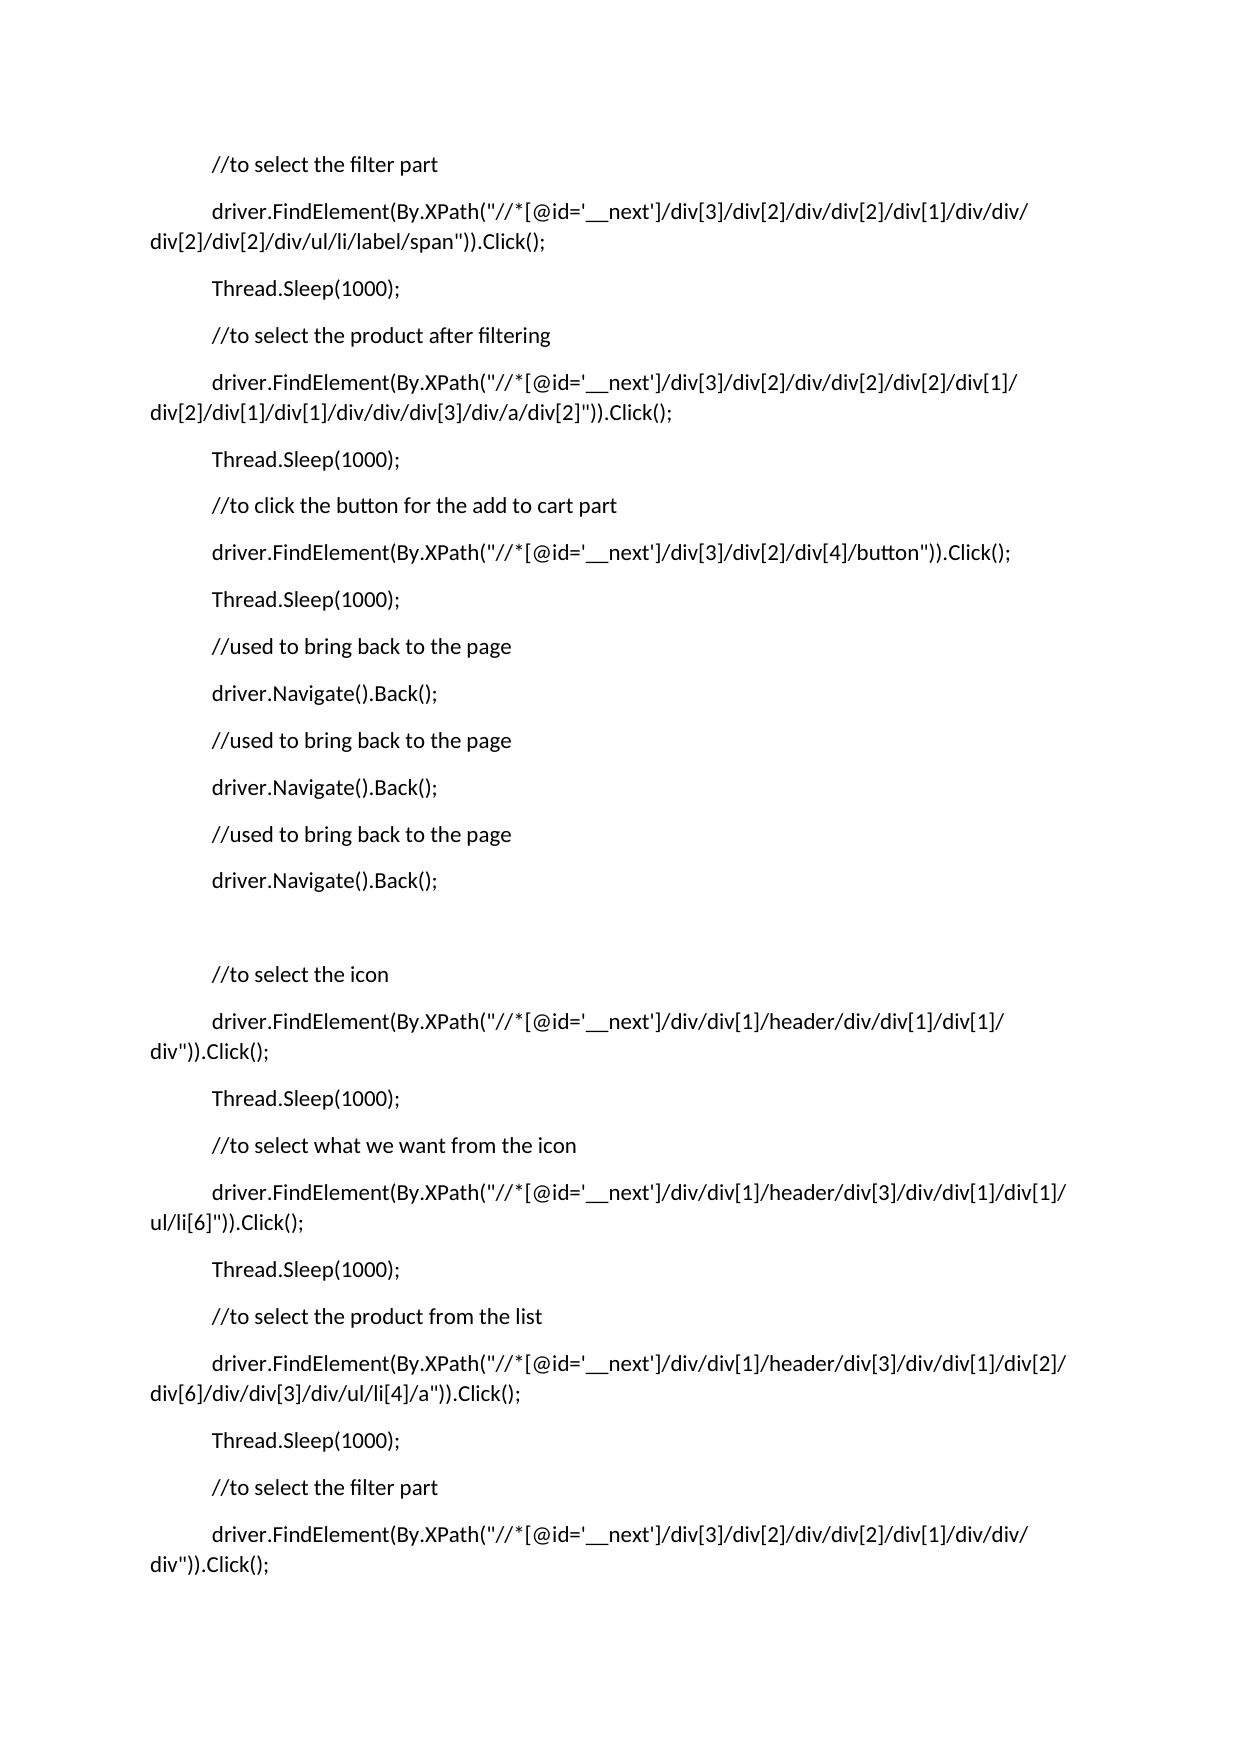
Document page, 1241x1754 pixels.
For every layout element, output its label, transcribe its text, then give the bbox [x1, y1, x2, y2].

text driver.FindElement(By.XPath("//*[@id='__next']/div/div[1]/header/div[3]/div/div[1]/div[2]/div[6]/div/div[3]/div/ul/li[4]/a")).Click(); [150, 1349, 1090, 1407]
text //to select the filter part [150, 1473, 1090, 1501]
text driver.Navigate().Back(); [150, 773, 1090, 801]
text Thread.Sleep(1000); [150, 274, 1090, 302]
text //to click the button for the add to cart part [150, 492, 1090, 520]
text Thread.Sleep(1000); [150, 445, 1090, 473]
text driver.FindElement(By.XPath("//*[@id='__next']/div/div[1]/header/div/div[1]/div[1]/div")).Click(); [150, 1007, 1090, 1066]
text //to select the product after filtering [150, 321, 1090, 349]
text Thread.Sleep(1000); [150, 1255, 1090, 1283]
text //used to bring back to the page [150, 820, 1090, 848]
text driver.FindElement(By.XPath("//*[@id='__next']/div/div[1]/header/div[3]/div/div[1]/div[1]/ul/li[6]")).Click(); [150, 1178, 1090, 1236]
text driver.Navigate().Back(); [150, 867, 1090, 895]
text //to select the filter part [150, 150, 1090, 178]
text //to select the icon [150, 960, 1090, 988]
text Thread.Sleep(1000); [150, 1426, 1090, 1454]
text driver.FindElement(By.XPath("//*[@id='__next']/div[3]/div[2]/div/div[2]/div[2]/div[1]/div[2]/div[1]/div[1]/div/div/div[3]/div/a/div[2]")).Click(); [150, 368, 1090, 426]
text driver.FindElement(By.XPath("//*[@id='__next']/div[3]/div[2]/div/div[2]/div[1]/div/div/div")).Click(); [150, 1520, 1090, 1578]
text driver.FindElement(By.XPath("//*[@id='__next']/div[3]/div[2]/div[4]/button")).Click(); [150, 538, 1090, 567]
text //to select what we want from the icon [150, 1131, 1090, 1159]
text driver.FindElement(By.XPath("//*[@id='__next']/div[3]/div[2]/div/div[2]/div[1]/div/div/div[2]/div[2]/div/ul/li/label/span")).Click(); [150, 197, 1090, 255]
text driver.Navigate().Back(); [150, 679, 1090, 707]
text //used to bring back to the page [150, 632, 1090, 660]
text //used to bring back to the page [150, 726, 1090, 754]
text Thread.Sleep(1000); [150, 1084, 1090, 1112]
text Thread.Sleep(1000); [150, 585, 1090, 613]
text //to select the product from the list [150, 1302, 1090, 1330]
